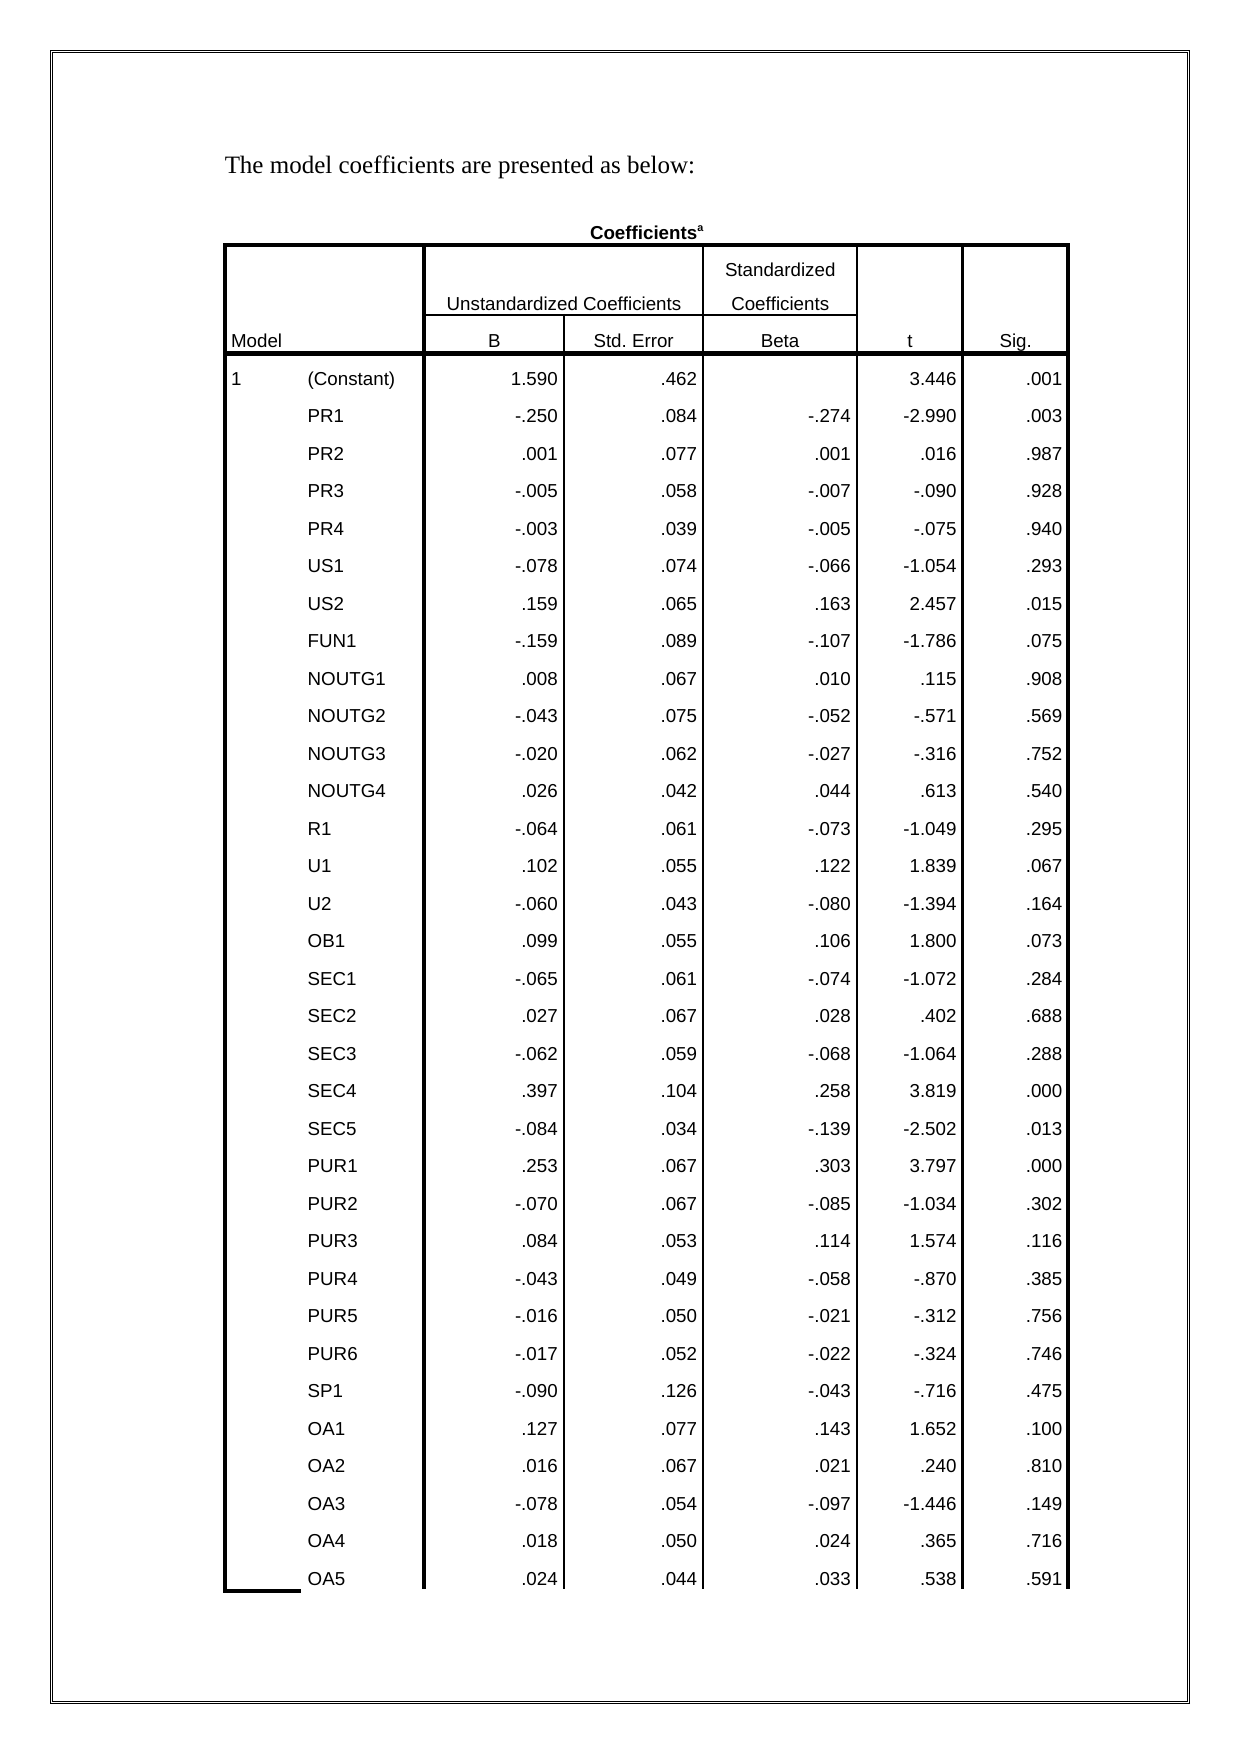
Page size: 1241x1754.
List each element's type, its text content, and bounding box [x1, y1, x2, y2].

table_cell US1 [301, 539, 422, 576]
table_cell .100 [964, 1401, 1066, 1439]
table_cell .016 [426, 1439, 563, 1476]
table_cell .114 [704, 1214, 856, 1251]
table_cell .258 [704, 1064, 856, 1101]
table_cell .028 [704, 989, 856, 1026]
table_cell -.043 [704, 1364, 856, 1401]
table_cell OA4 [301, 1514, 422, 1551]
table_cell -.066 [704, 539, 856, 576]
table_cell .001 [964, 356, 1066, 389]
table_cell .077 [565, 426, 702, 464]
table_cell PR2 [301, 426, 422, 464]
table_cell -.870 [858, 1251, 961, 1289]
table_cell .058 [565, 464, 702, 501]
table_cell -.078 [426, 539, 563, 576]
table_cell -.107 [704, 614, 856, 651]
table_cell FUN1 [301, 614, 422, 651]
table_cell .021 [704, 1439, 856, 1476]
table_cell .074 [565, 539, 702, 576]
table_cell .015 [964, 576, 1066, 614]
table_cell PUR4 [301, 1251, 422, 1289]
table_cell .293 [964, 539, 1066, 576]
table_cell SEC2 [301, 989, 422, 1026]
table_cell -1.394 [858, 876, 961, 914]
table_cell .024 [704, 1514, 856, 1551]
table_cell .240 [858, 1439, 961, 1476]
table_cell -.058 [704, 1251, 856, 1289]
table_cell PR1 [301, 389, 422, 426]
table_cell -.065 [426, 951, 563, 989]
table_cell -.324 [858, 1326, 961, 1364]
table_cell -.090 [426, 1364, 563, 1401]
table_cell PUR2 [301, 1176, 422, 1214]
table_cell -.005 [704, 501, 856, 539]
table_cell -.090 [858, 464, 961, 501]
table_cell -1.049 [858, 801, 961, 839]
table_cell .908 [964, 651, 1066, 689]
table_cell .010 [704, 651, 856, 689]
table_cell -.068 [704, 1026, 856, 1064]
table_cell .050 [565, 1514, 702, 1551]
table_cell .149 [964, 1476, 1066, 1514]
table_cell -.078 [426, 1476, 563, 1514]
table_cell -.062 [426, 1026, 563, 1064]
table_cell OB1 [301, 914, 422, 951]
table_cell .752 [964, 726, 1066, 764]
table_cell .067 [565, 1439, 702, 1476]
table_cell .928 [964, 464, 1066, 501]
table_cell U2 [301, 876, 422, 914]
table_cell .295 [964, 801, 1066, 839]
table_cell .116 [964, 1214, 1066, 1251]
table_cell .018 [426, 1514, 563, 1551]
table_cell .462 [565, 356, 702, 389]
table_cell -.075 [858, 501, 961, 539]
table_cell .008 [426, 651, 563, 689]
table_cell .987 [964, 426, 1066, 464]
table_cell -.017 [426, 1326, 563, 1364]
table_cell -.274 [704, 389, 856, 426]
table_cell .067 [964, 839, 1066, 876]
table_cell .000 [964, 1139, 1066, 1176]
table_cell SEC5 [301, 1101, 422, 1139]
table_cell 1.590 [426, 356, 563, 389]
table_cell .084 [426, 1214, 563, 1251]
table_cell -.073 [704, 801, 856, 839]
table_cell .013 [964, 1101, 1066, 1139]
table_cell -.074 [704, 951, 856, 989]
table_cell PR4 [301, 501, 422, 539]
table_cell US2 [301, 576, 422, 614]
table_cell Beta [704, 316, 856, 351]
table_cell .126 [565, 1364, 702, 1401]
table_cell -.316 [858, 726, 961, 764]
table_cell .049 [565, 1251, 702, 1289]
table_cell .054 [565, 1476, 702, 1514]
table_cell -.043 [426, 1251, 563, 1289]
table_cell .540 [964, 764, 1066, 801]
table_cell PUR1 [301, 1139, 422, 1176]
table_cell .042 [565, 764, 702, 801]
table_cell NOUTG1 [301, 651, 422, 689]
table_cell -.020 [426, 726, 563, 764]
table_cell -.043 [426, 689, 563, 726]
table_cell .569 [964, 689, 1066, 726]
table_cell .104 [565, 1064, 702, 1101]
table_cell .385 [964, 1251, 1066, 1289]
table_cell .397 [426, 1064, 563, 1101]
table_cell PR3 [301, 464, 422, 501]
table_cell .940 [964, 501, 1066, 539]
table_cell t [858, 247, 961, 351]
table_cell -.159 [426, 614, 563, 651]
table_cell -.005 [426, 464, 563, 501]
table_cell NOUTG4 [301, 764, 422, 801]
table_cell Std. Error [565, 316, 702, 351]
table_cell 1.574 [858, 1214, 961, 1251]
table_cell .102 [426, 839, 563, 876]
table_cell .034 [565, 1101, 702, 1139]
table_cell .756 [964, 1289, 1066, 1326]
table_cell [704, 356, 856, 389]
table_cell .044 [565, 1551, 702, 1589]
table_cell .089 [565, 614, 702, 651]
table_cell .716 [964, 1514, 1066, 1551]
table_cell Unstandardized Coefficients [426, 247, 702, 314]
table_cell 3.446 [858, 356, 961, 389]
table_cell .044 [704, 764, 856, 801]
table_cell OA2 [301, 1439, 422, 1476]
table_cell 1.839 [858, 839, 961, 876]
table_cell -.052 [704, 689, 856, 726]
table_cell .163 [704, 576, 856, 614]
table_cell .122 [704, 839, 856, 876]
table_cell -2.502 [858, 1101, 961, 1139]
table_cell .099 [426, 914, 563, 951]
table_cell -.003 [426, 501, 563, 539]
table_cell .084 [565, 389, 702, 426]
table_cell .055 [565, 839, 702, 876]
table_cell (Constant) [301, 356, 422, 389]
table_cell -2.990 [858, 389, 961, 426]
table_cell .077 [565, 1401, 702, 1439]
table_cell .475 [964, 1364, 1066, 1401]
table_cell .061 [565, 951, 702, 989]
table_cell -.007 [704, 464, 856, 501]
table_cell Sig. [964, 247, 1066, 351]
table_cell .001 [704, 426, 856, 464]
table_cell .003 [964, 389, 1066, 426]
table_cell -.084 [426, 1101, 563, 1139]
table_cell PUR6 [301, 1326, 422, 1364]
table_cell .067 [565, 989, 702, 1026]
table_cell .039 [565, 501, 702, 539]
table_cell OA3 [301, 1476, 422, 1514]
table_cell .284 [964, 951, 1066, 989]
table_cell NOUTG3 [301, 726, 422, 764]
table_cell B [426, 316, 563, 351]
table_cell -.716 [858, 1364, 961, 1401]
table_cell 1.652 [858, 1401, 961, 1439]
table_cell -.060 [426, 876, 563, 914]
table_cell PUR3 [301, 1214, 422, 1251]
table_cell .810 [964, 1439, 1066, 1476]
table_cell .253 [426, 1139, 563, 1176]
table_cell SP1 [301, 1364, 422, 1401]
table_cell .055 [565, 914, 702, 951]
table_cell .026 [426, 764, 563, 801]
table_cell .024 [426, 1551, 563, 1589]
table_cell .073 [964, 914, 1066, 951]
table_cell R1 [301, 801, 422, 839]
table_cell NOUTG2 [301, 689, 422, 726]
table_cell .062 [565, 726, 702, 764]
table_cell 1.800 [858, 914, 961, 951]
table_cell .106 [704, 914, 856, 951]
table_cell .688 [964, 989, 1066, 1026]
table_cell .591 [964, 1551, 1066, 1589]
table_cell -1.446 [858, 1476, 961, 1514]
table_cell .050 [565, 1289, 702, 1326]
table_cell 3.819 [858, 1064, 961, 1101]
table_cell .053 [565, 1214, 702, 1251]
table_cell .115 [858, 651, 961, 689]
table_cell -.070 [426, 1176, 563, 1214]
table_cell 1 [227, 356, 301, 1589]
table_cell -.064 [426, 801, 563, 839]
table_cell .075 [565, 689, 702, 726]
table_cell .067 [565, 651, 702, 689]
table_cell Standardized Coefficients [704, 247, 856, 314]
table_cell -.250 [426, 389, 563, 426]
table_cell .027 [426, 989, 563, 1026]
table_cell .061 [565, 801, 702, 839]
table_cell .746 [964, 1326, 1066, 1364]
table_cell .033 [704, 1551, 856, 1589]
table_cell .302 [964, 1176, 1066, 1214]
table_cell -.027 [704, 726, 856, 764]
table_cell .043 [565, 876, 702, 914]
table_cell -1.034 [858, 1176, 961, 1214]
table_cell .000 [964, 1064, 1066, 1101]
table_cell .052 [565, 1326, 702, 1364]
table_cell -1.786 [858, 614, 961, 651]
table_cell .288 [964, 1026, 1066, 1064]
table_cell SEC4 [301, 1064, 422, 1101]
table_cell PUR5 [301, 1289, 422, 1326]
table_cell Model [227, 247, 422, 351]
table_cell U1 [301, 839, 422, 876]
table_cell 2.457 [858, 576, 961, 614]
table_cell -1.072 [858, 951, 961, 989]
table_cell -.139 [704, 1101, 856, 1139]
table_cell -1.064 [858, 1026, 961, 1064]
table_cell -.085 [704, 1176, 856, 1214]
table_cell -.080 [704, 876, 856, 914]
table_cell -.021 [704, 1289, 856, 1326]
table_cell .303 [704, 1139, 856, 1176]
table_cell .059 [565, 1026, 702, 1064]
table_cell .067 [565, 1176, 702, 1214]
table_header Coefficientsa [225, 210, 1068, 243]
table_cell -.016 [426, 1289, 563, 1326]
table_cell .067 [565, 1139, 702, 1176]
table_cell .075 [964, 614, 1066, 651]
table_cell SEC3 [301, 1026, 422, 1064]
table_cell .065 [565, 576, 702, 614]
table_cell .538 [858, 1551, 961, 1589]
table_cell .365 [858, 1514, 961, 1551]
table_cell .143 [704, 1401, 856, 1439]
table_cell OA1 [301, 1401, 422, 1439]
table_cell .016 [858, 426, 961, 464]
table_cell OA5 [301, 1551, 422, 1589]
table_cell .613 [858, 764, 961, 801]
table_cell -.097 [704, 1476, 856, 1514]
table_cell .402 [858, 989, 961, 1026]
table_cell -1.054 [858, 539, 961, 576]
table_cell .001 [426, 426, 563, 464]
table_cell -.571 [858, 689, 961, 726]
table_cell -.022 [704, 1326, 856, 1364]
table_cell .127 [426, 1401, 563, 1439]
table_cell -.312 [858, 1289, 961, 1326]
table_cell 3.797 [858, 1139, 961, 1176]
table_cell .159 [426, 576, 563, 614]
text The model coefficients are presented as below: [224, 150, 1090, 179]
table_cell .164 [964, 876, 1066, 914]
table_cell SEC1 [301, 951, 422, 989]
